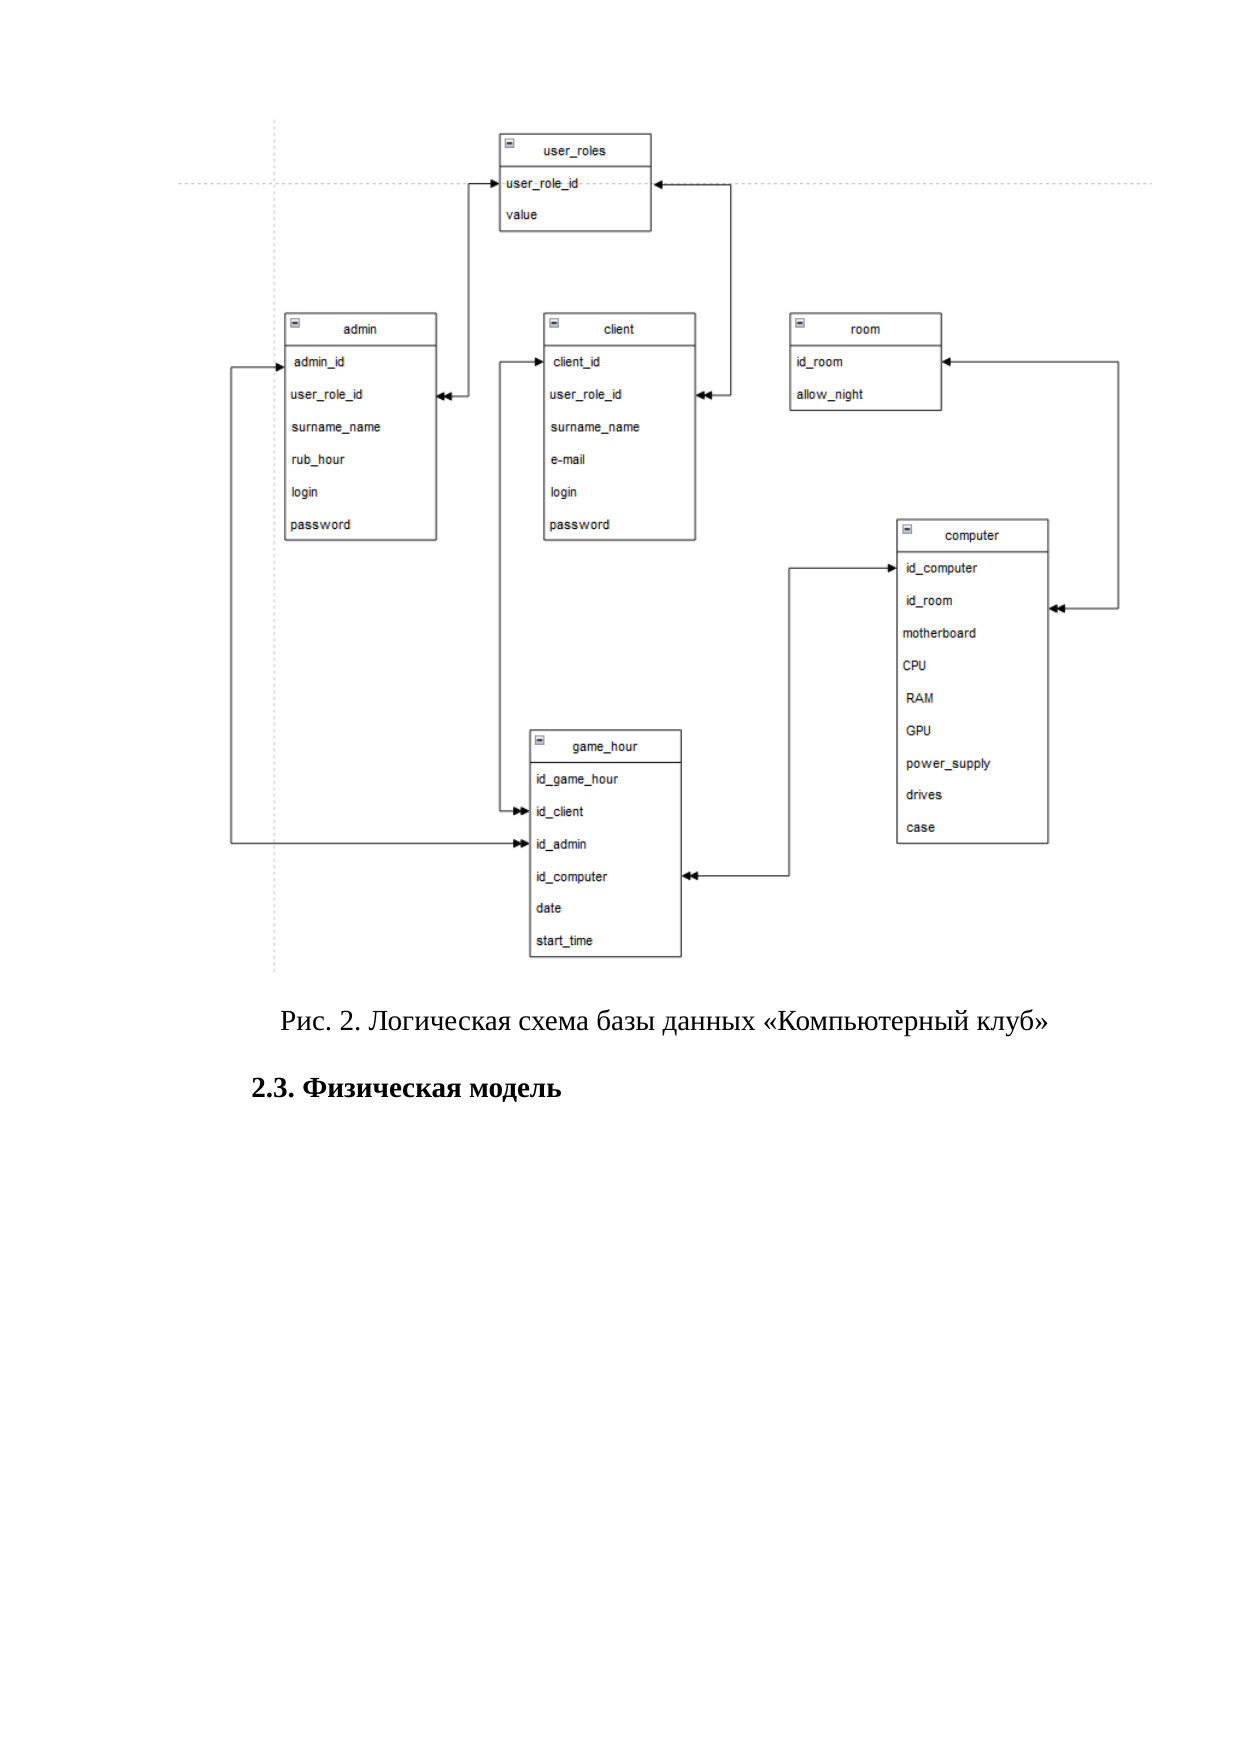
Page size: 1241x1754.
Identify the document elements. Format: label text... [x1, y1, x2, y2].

text 2.3. Физическая модель [177, 1070, 1152, 1103]
picture [177, 118, 1152, 973]
text Рис. 2. Логическая схема базы данных «Компьютерный клуб» [177, 1003, 1152, 1036]
